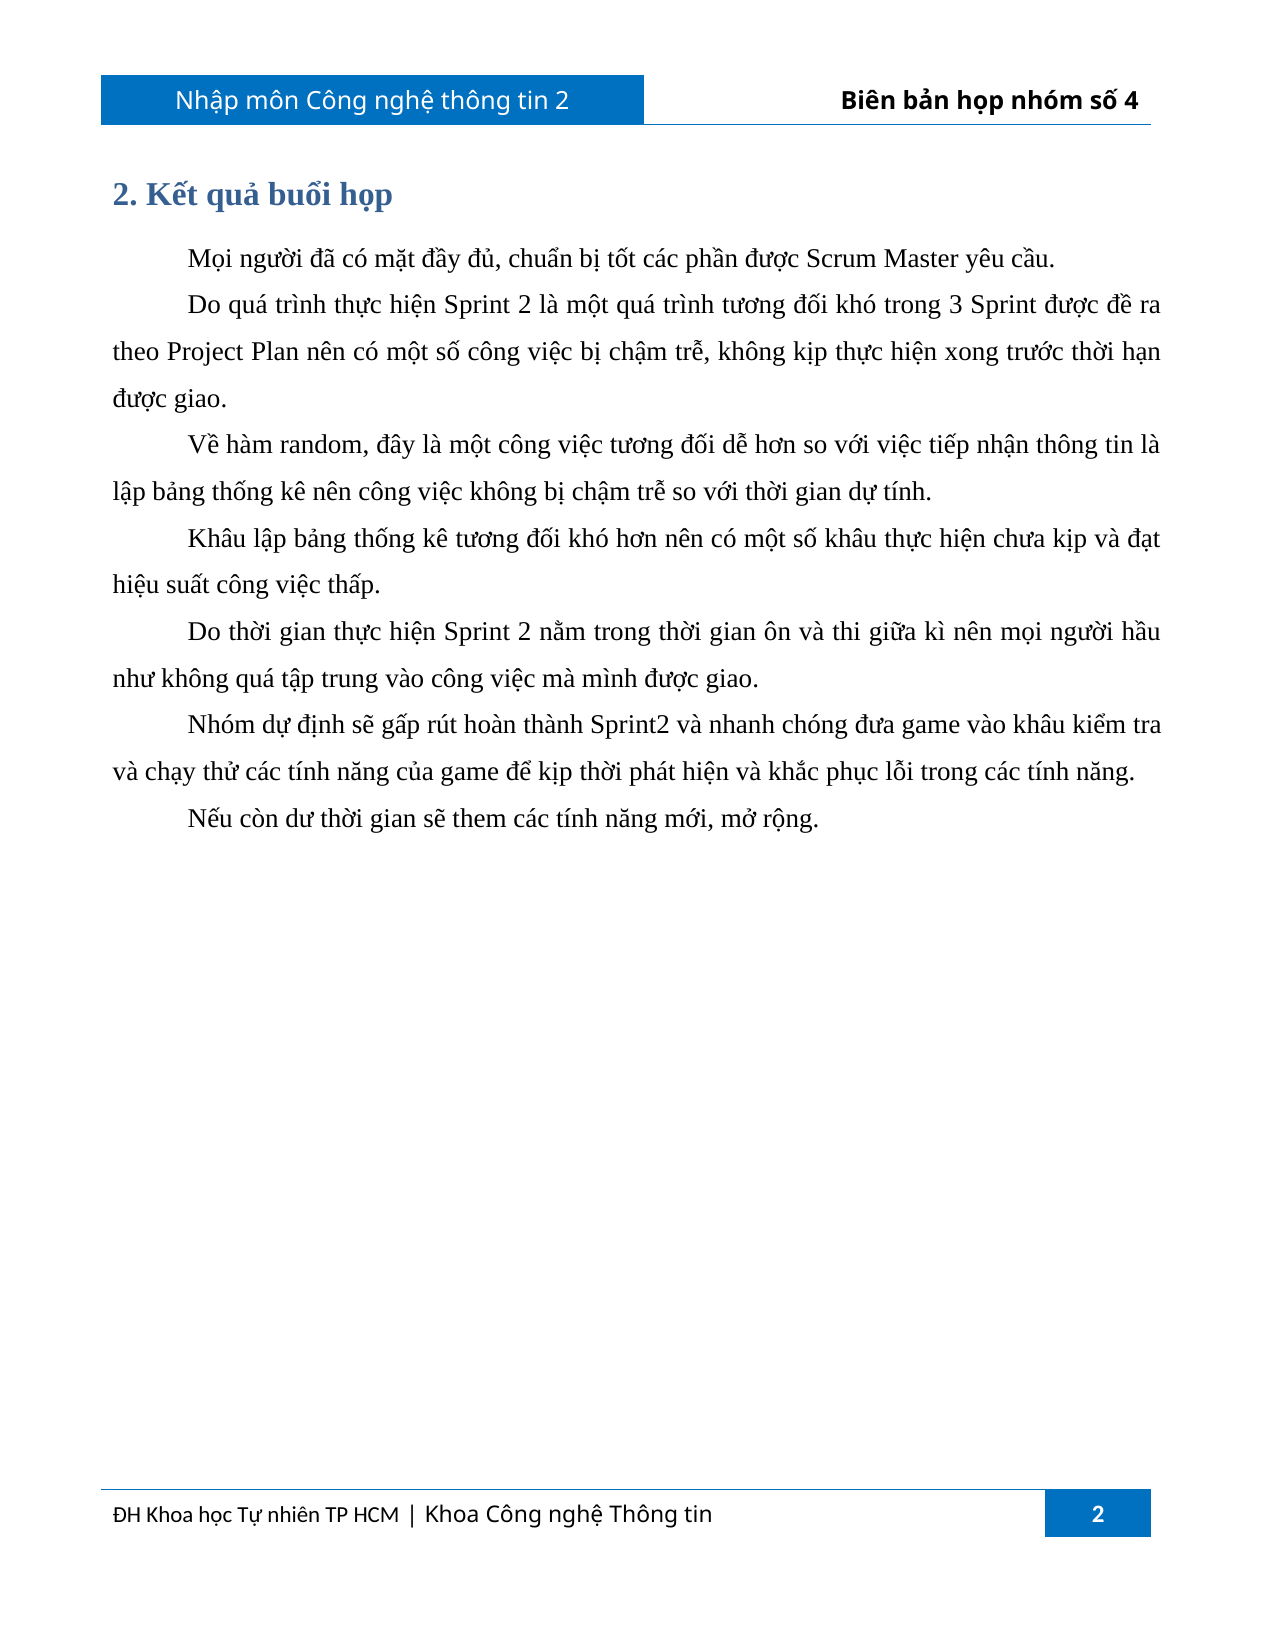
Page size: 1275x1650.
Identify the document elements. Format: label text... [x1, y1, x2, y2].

text Về hàm random, đây là một công việc tương đối dễ hơn so với việc tiếp nhận thông tin là lập bảng thống kê nên công việc không bị chậm trễ so với thời gian dự tính. [112, 428, 1162, 506]
text Do thời gian thực hiện Sprint 2 nằm trong thời gian ôn và thi giữa kì nên mọi người hầu như không quá tập trung vào công việc mà mình được giao. [112, 615, 1162, 693]
text Nhóm dự định sẽ gấp rút hoàn thành Sprint2 và nhanh chóng đưa game vào khâu kiểm tra và chạy thử các tính năng của game để kịp thời phát hiện và khắc phục lỗi trong các tính năng. [112, 708, 1162, 786]
text Mọi người đã có mặt đầy đủ, chuẩn bị tốt các phần được Scrum Master yêu cầu. [112, 242, 1162, 273]
text Nếu còn dư thời gian sẽ them các tính năng mới, mở rộng. [112, 802, 1162, 833]
subtitle Kết quả buổi họp [112, 174, 1162, 212]
text Do quá trình thực hiện Sprint 2 là một quá trình tương đối khó trong 3 Sprint được đề ra theo Project Plan nên có một số công việc bị chậm trễ, không kịp thực hiện xong trước thời hạn được giao. [112, 288, 1162, 413]
text Khâu lập bảng thống kê tương đối khó hơn nên có một số khâu thực hiện chưa kịp và đạt hiệu suất công việc thấp. [112, 522, 1162, 600]
